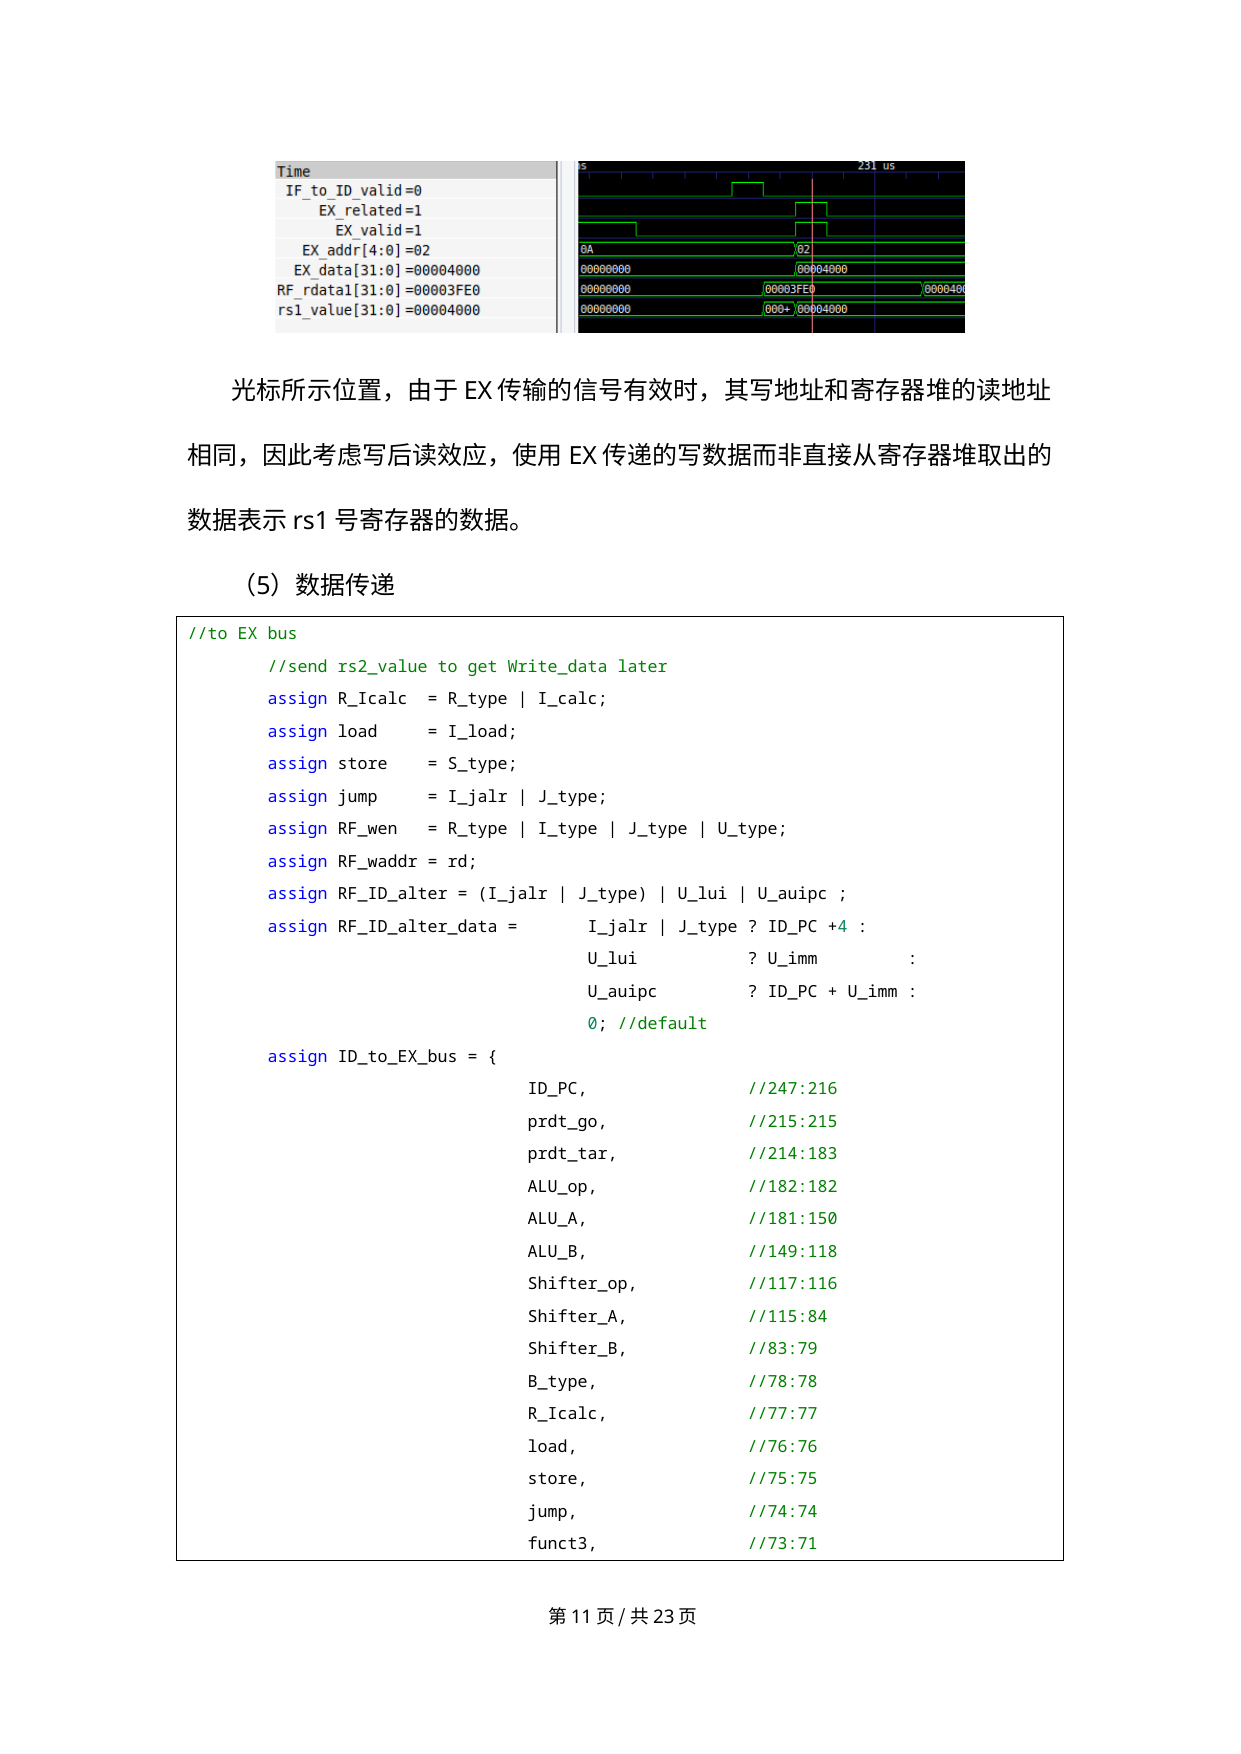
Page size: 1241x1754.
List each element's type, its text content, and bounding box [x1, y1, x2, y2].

list （5）数据传递 [187, 551, 1053, 616]
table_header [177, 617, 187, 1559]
list 光标所示位置，由于EX传输的信号有效时，其写地址和寄存器堆的读地址相同，因此考虑写后读效应，使用EX传递的写数据而非直接从寄存器堆取出的数据表示rs1号寄存器的数据。 [187, 356, 1053, 551]
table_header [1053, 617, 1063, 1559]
picture [275, 161, 965, 333]
